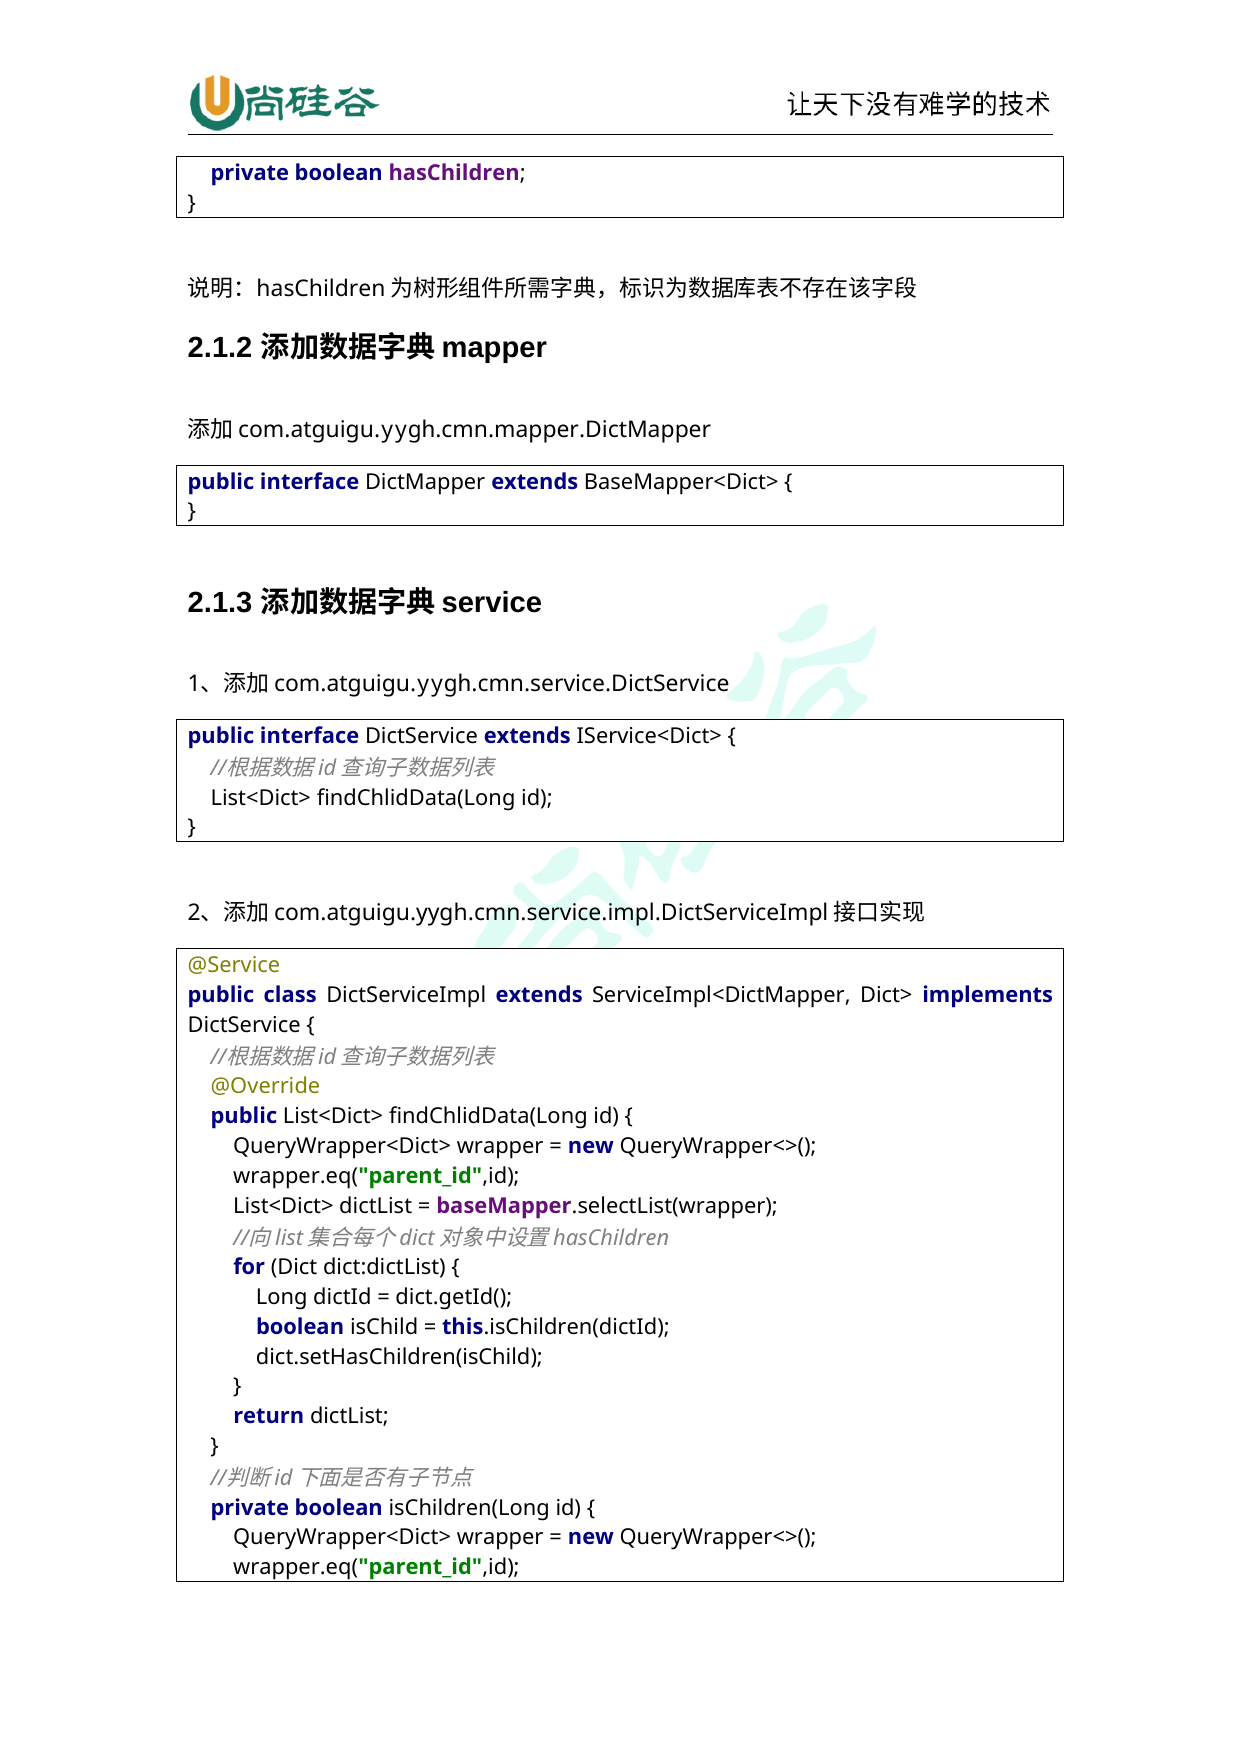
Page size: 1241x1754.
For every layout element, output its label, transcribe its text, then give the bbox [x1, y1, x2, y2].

text 1、添加com.atguigu.yygh.cmn.service.DictService [187, 665, 1053, 698]
subtitle 2.1.2 添加数据字典mapper [187, 324, 1053, 366]
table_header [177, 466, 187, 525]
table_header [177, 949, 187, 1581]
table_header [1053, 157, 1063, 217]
picture [187, 73, 1053, 132]
text 2、添加com.atguigu.yygh.cmn.service.impl.DictServiceImpl接口实现 [187, 894, 1053, 927]
text 说明：hasChildren为树形组件所需字典，标识为数据库表不存在该字段 [187, 270, 1053, 303]
subtitle 2.1.3 添加数据字典service [187, 578, 1053, 621]
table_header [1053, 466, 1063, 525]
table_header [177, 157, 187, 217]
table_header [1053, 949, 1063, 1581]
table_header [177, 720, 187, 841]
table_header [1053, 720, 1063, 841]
text 添加com.atguigu.yygh.cmn.mapper.DictMapper [187, 410, 1053, 444]
